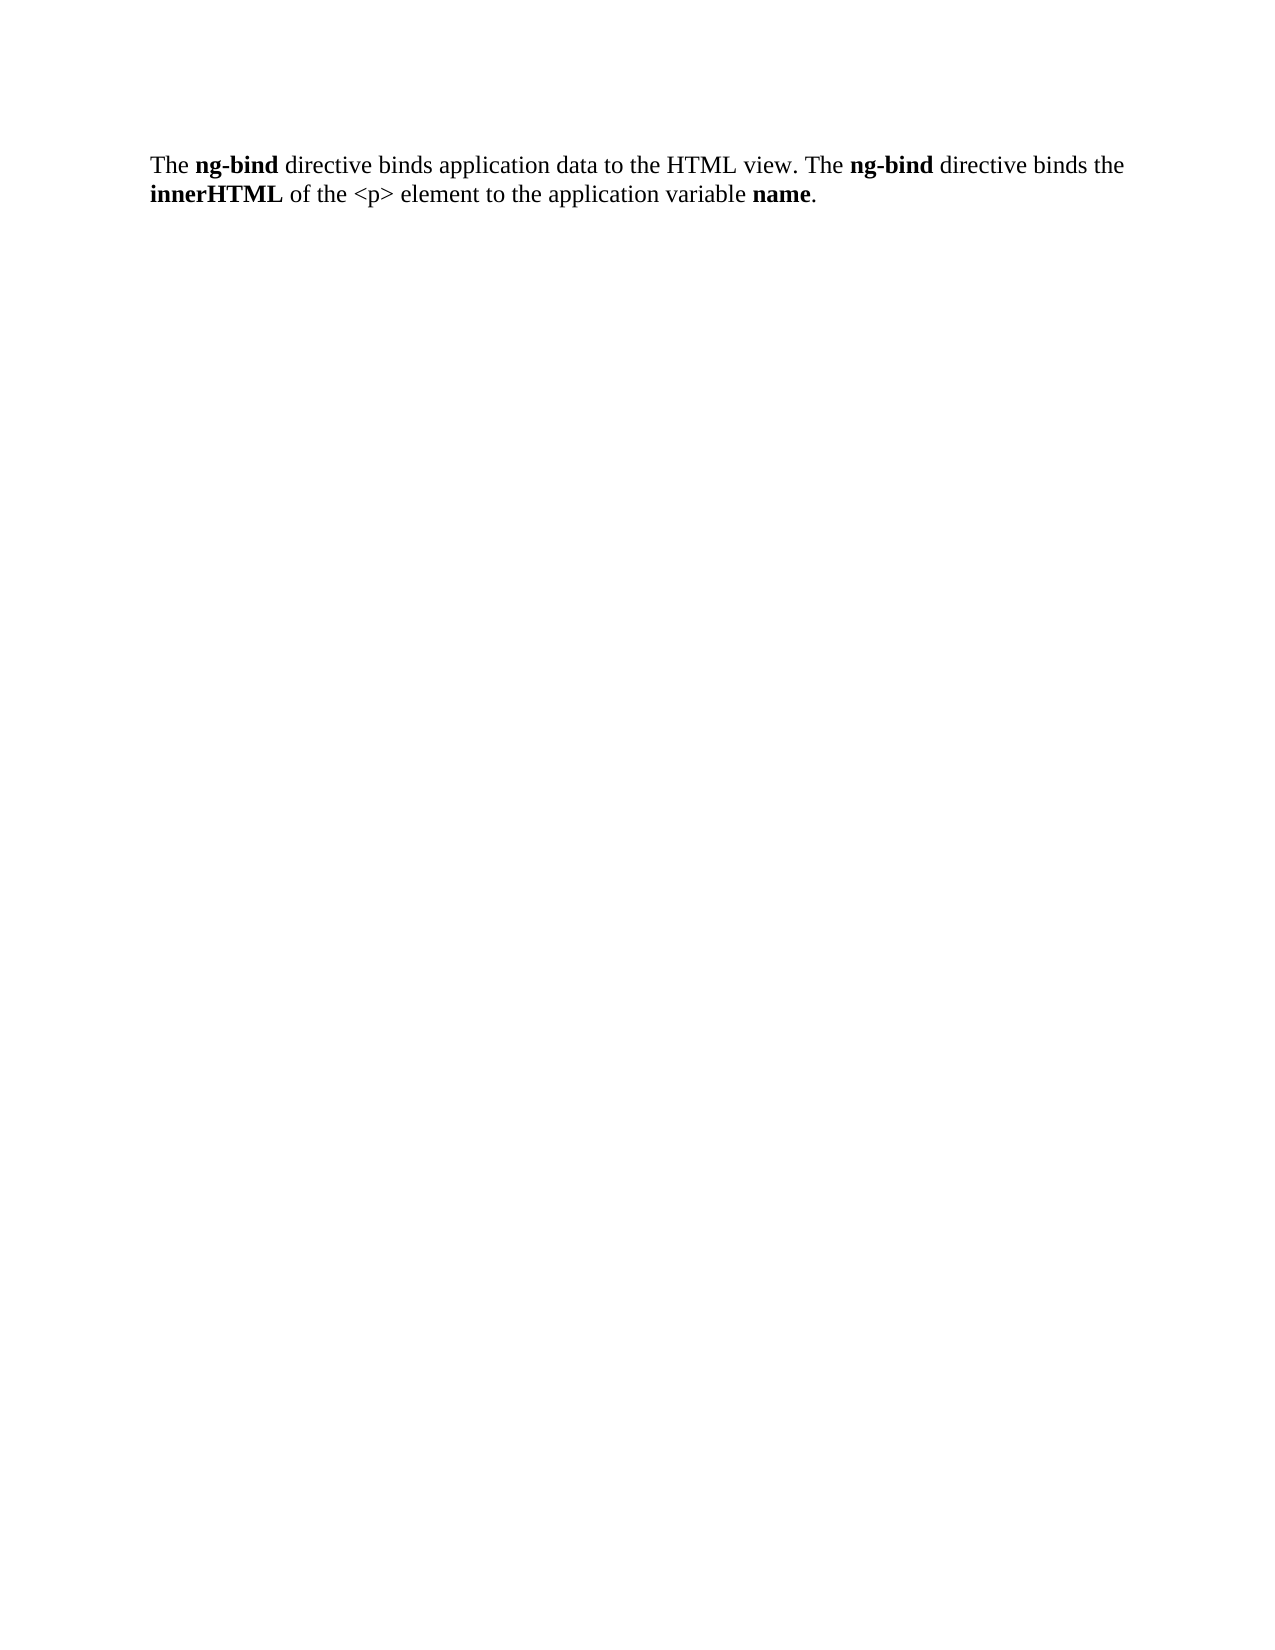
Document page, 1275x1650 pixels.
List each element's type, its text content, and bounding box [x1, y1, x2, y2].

text The ng-bind directive binds application data to the HTML view. The ng-bind directive binds the innerHTML of the <p> element to the application variable name. [150, 150, 1125, 207]
